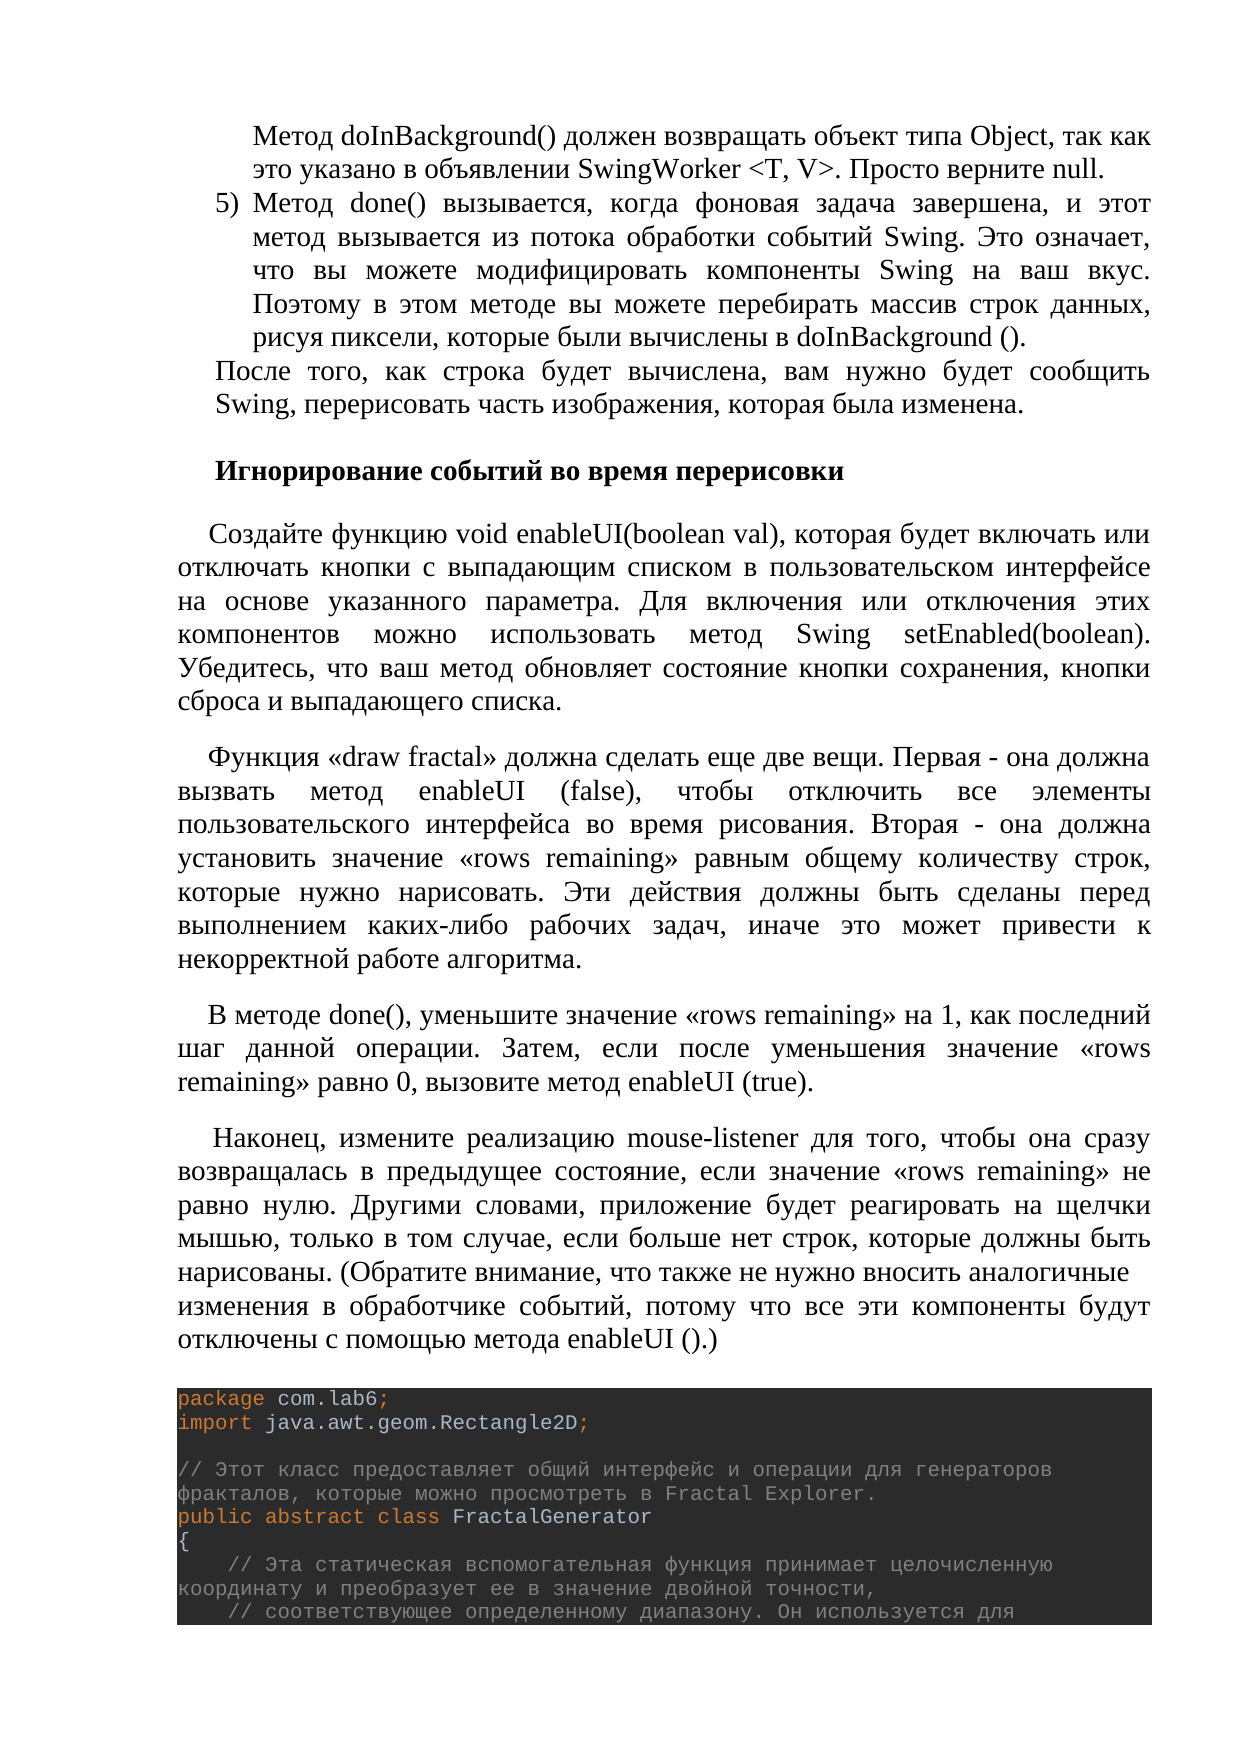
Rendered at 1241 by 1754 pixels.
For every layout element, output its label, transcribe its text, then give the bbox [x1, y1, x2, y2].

text  Создайте функцию void enableUI(boolean val), которая будет включать или отключать кнопки с выпадающим списком в пользовательском интерфейсе на основе указанного параметра. Для включения или отключения этих компонентов можно использовать метод Swing setEnabled(boolean). Убедитесь, что ваш метод обновляет состояние кнопки сохранения, кнопки сброса и выпадающего списка. [177, 516, 1152, 717]
list Метод done() вызывается, когда фоновая задача завершена, и этот метод вызывается из потока обработки событий Swing. Это означает, что вы можете модифицировать компоненты Swing на ваш вкус. Поэтому в этом методе вы можете перебирать массив строк данных, рисуя пиксели, которые были вычислены в doInBackground (). [215, 185, 1152, 353]
text изменения в обработчике событий, потому что все эти компоненты будут отключены с помощью метода enableUI ().) [177, 1288, 1152, 1355]
text  Функция «draw fractal» должна сделать еще две вещи. Первая - она должна вызвать метод enableUI (false), чтобы отключить все элементы пользовательского интерфейса во время рисования. Вторая - она должна установить значение «rows remaining» равным общему количеству строк, которые нужно нарисовать. Эти действия должны быть сделаны перед выполнением каких-либо рабочих задач, иначе это может привести к некорректной работе алгоритма. [177, 739, 1152, 974]
text После того, как строка будет вычислена, вам нужно будет сообщить Swing, перерисовать часть изображения, которая была изменена. [215, 353, 1152, 420]
text  В методе done(), уменьшите значение «rows remaining» на 1, как последний шаг данной операции. Затем, если после уменьшения значение «rows remaining» равно 0, вызовите метод enableUI (true). [177, 997, 1152, 1097]
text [177, 1388, 1152, 1625]
text  Наконец, измените реализацию mouse-listener для того, чтобы она сразу возвращалась в предыдущее состояние, если значение «rows remaining» не равно нулю. Другими словами, приложение будет реагировать на щелчки мышью, только в том случае, если больше нет строк, которые должны быть нарисованы. (Обратите внимание, что также не нужно вносить аналогичные [177, 1120, 1152, 1288]
text Игнорирование событий во время перерисовки [215, 453, 1152, 487]
text Метод doInBackground() должен возвращать объект типа Object, так как это указано в объявлении SwingWorker <T, V>. Просто верните null. [252, 118, 1152, 185]
